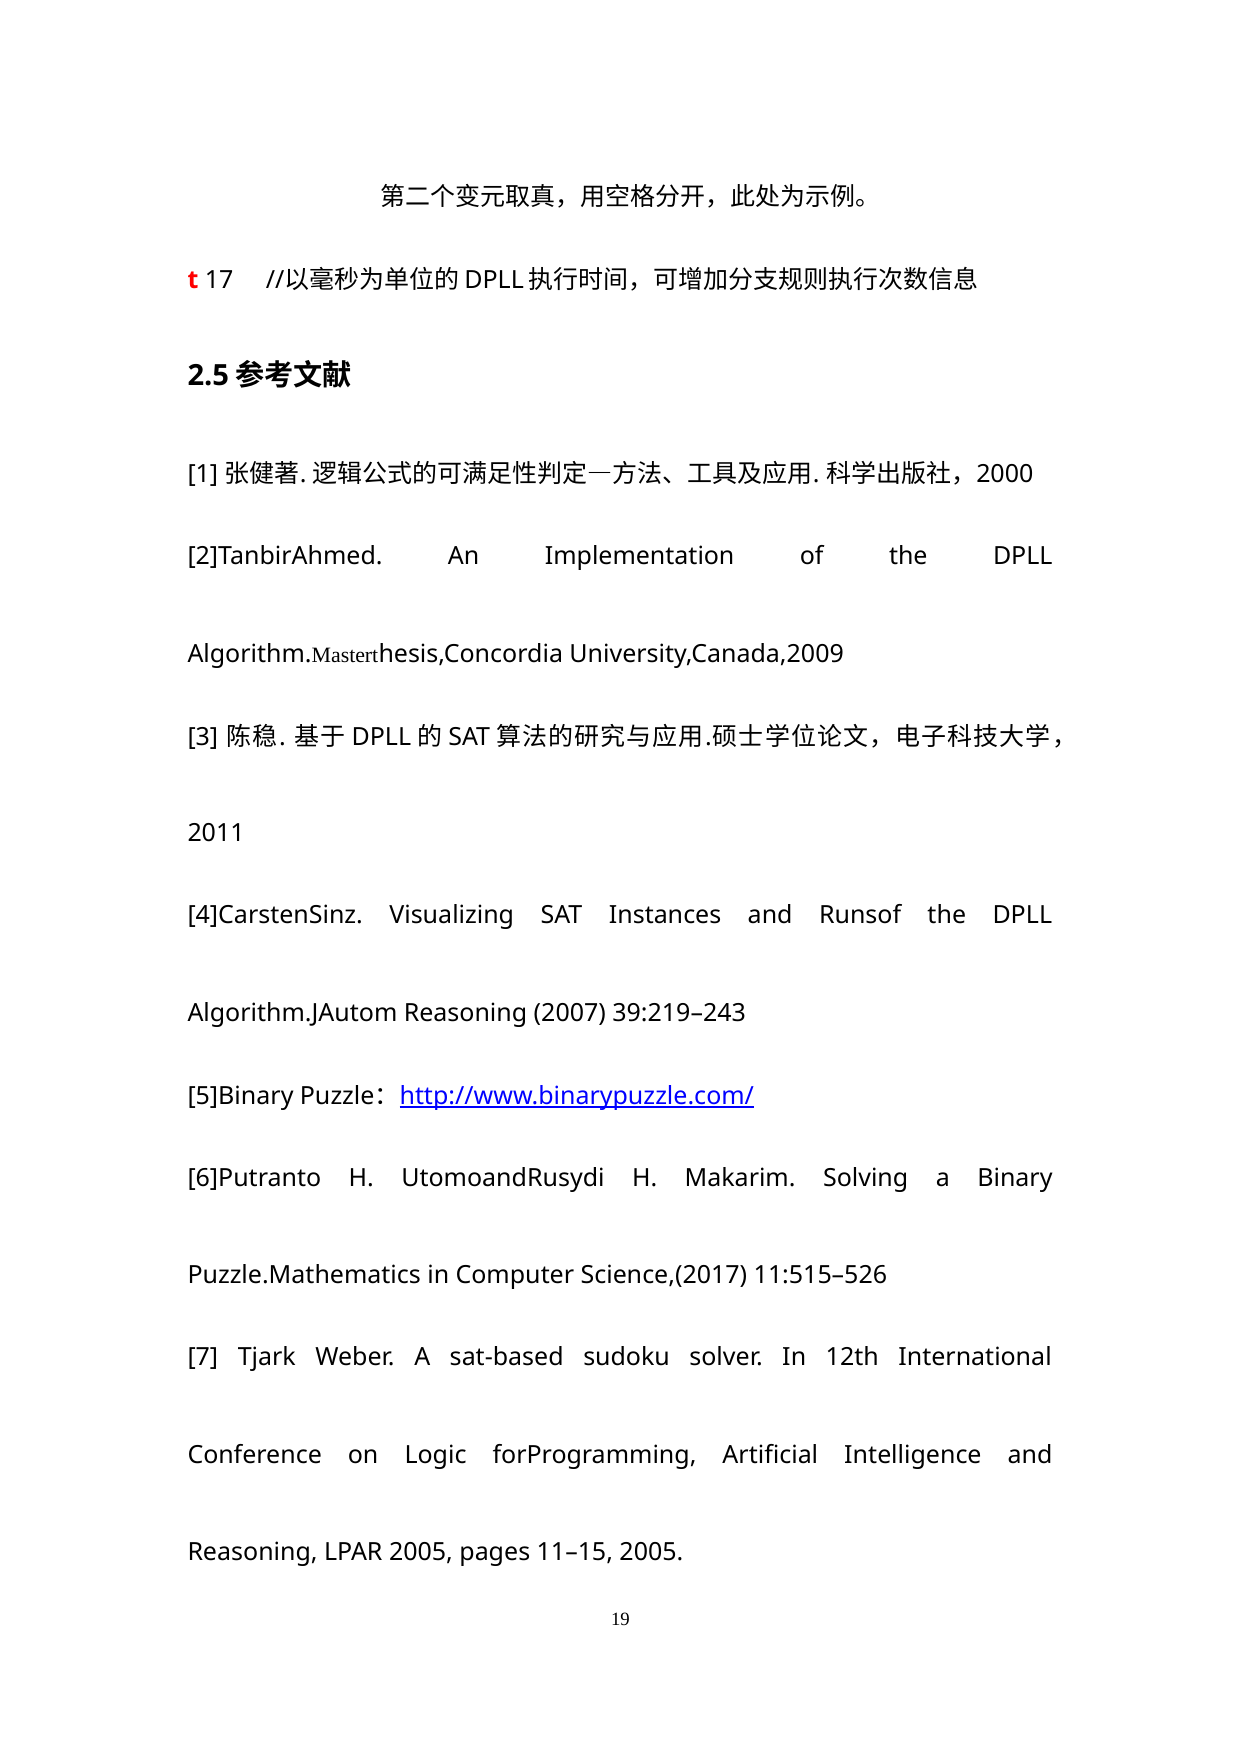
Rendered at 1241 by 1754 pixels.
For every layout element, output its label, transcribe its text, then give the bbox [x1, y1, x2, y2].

text [5]Binary Puzzle：http://www.binarypuzzle.com/ [187, 1061, 1053, 1126]
text [4]CarstenSinz. Visualizing SAT Instances and Runsof the DPLL Algorithm.JAutom Reasoning (2007) 39:219–243 [187, 881, 1053, 1044]
subtitle 2.5参考文献 [187, 341, 1053, 406]
text [1] 张健著. 逻辑公式的可满足性判定—方法、工具及应用. 科学出版社，2000 [187, 439, 1053, 504]
text [3] 陈稳. 基于DPLL的SAT算法的研究与应用.硕士学位论文，电子科技大学，2011 [187, 702, 1053, 864]
text t 17 //以毫秒为单位的DPLL执行时间，可增加分支规则执行次数信息 [187, 245, 1053, 310]
text [7] Tjark Weber. A sat-based sudoku solver. In 12th International Conference on Logic forProgramming, Artificial Intelligence and Reasoning, LPAR 2005, pages 11–15, 2005. [187, 1323, 1053, 1583]
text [187, 162, 1053, 227]
text [6]Putranto H. UtomoandRusydi H. Makarim. Solving a Binary Puzzle.Mathematics in Computer Science,(2017) 11:515–526 [187, 1144, 1053, 1307]
text [2]TanbirAhmed. An Implementation of the DPLL Algorithm.Masterthesis,Concordia University,Canada,2009 [187, 522, 1053, 685]
